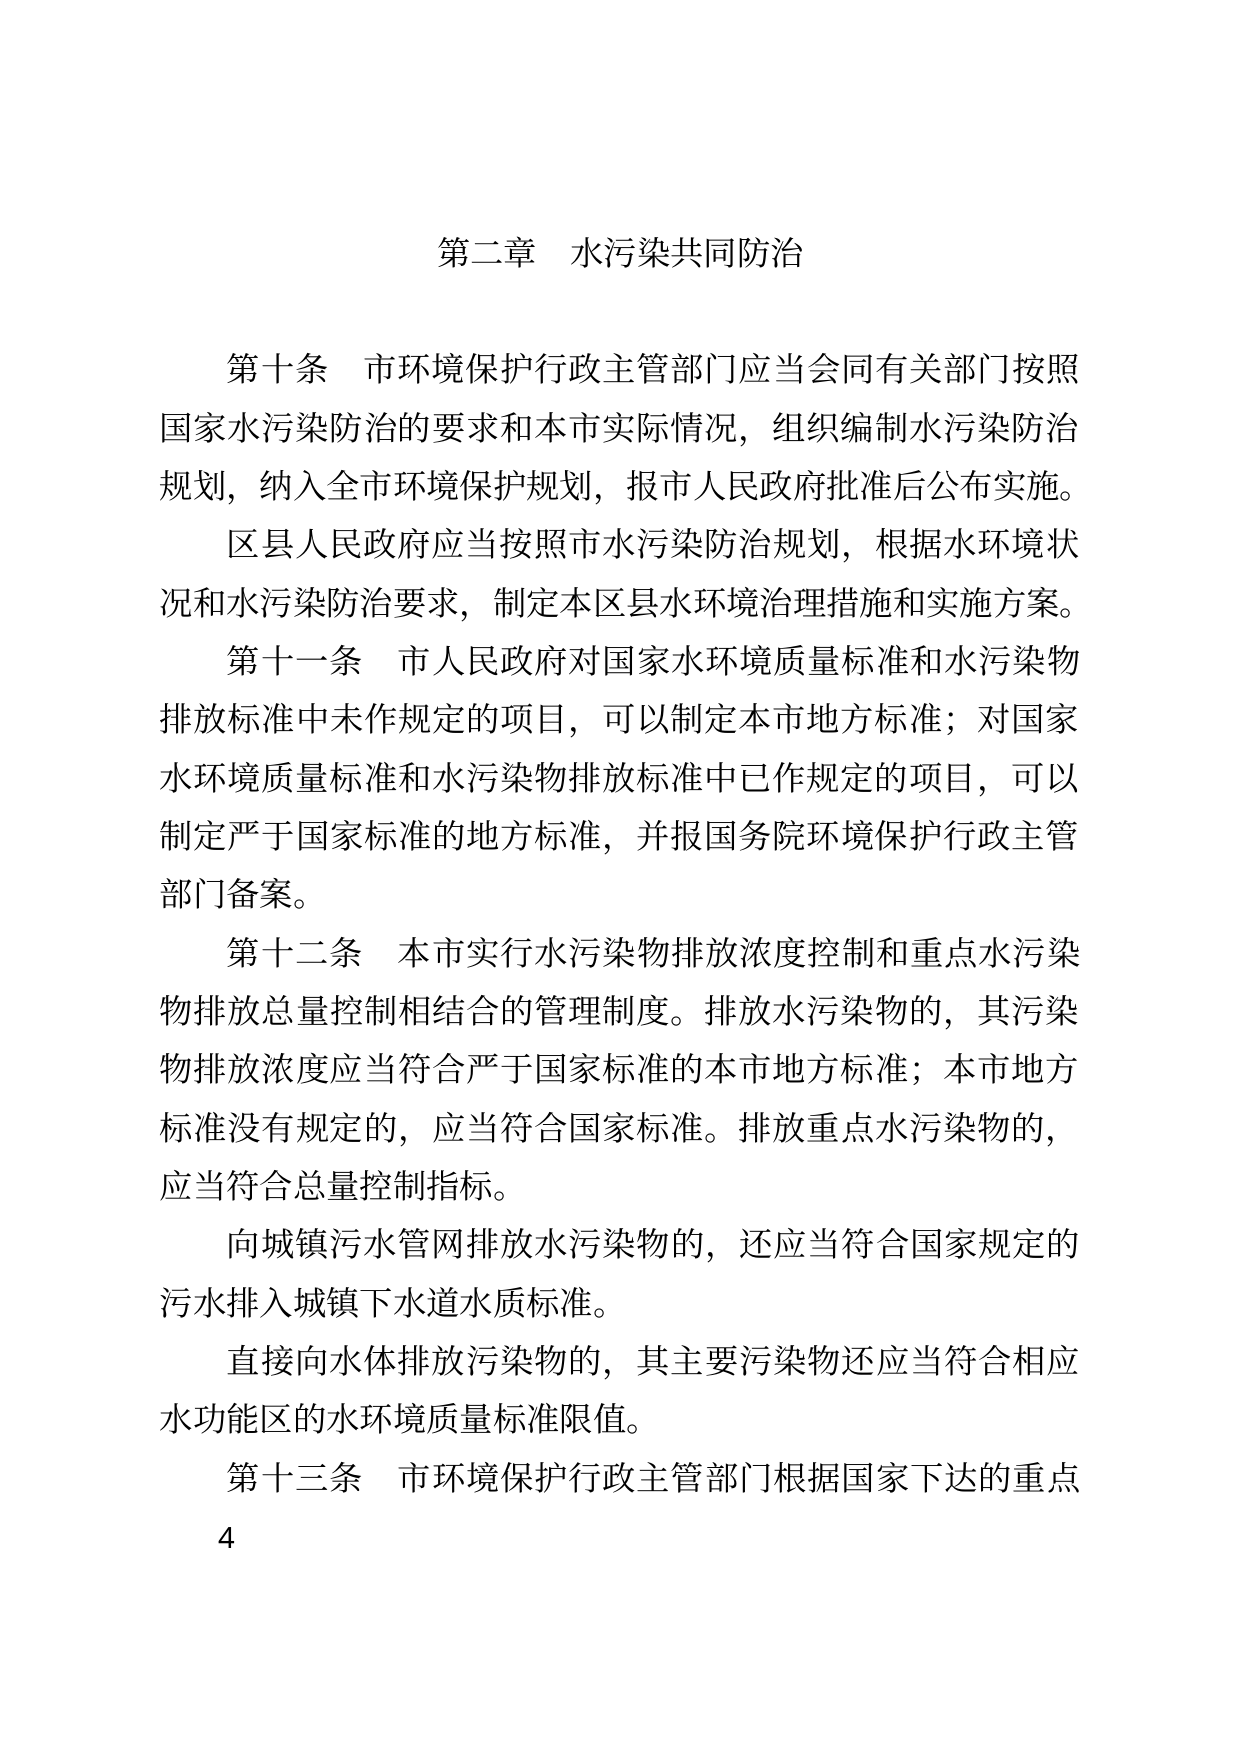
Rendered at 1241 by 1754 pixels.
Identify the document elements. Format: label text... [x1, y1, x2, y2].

text 向城镇污水管网排放水污染物的，还应当符合国家规定的污水排入城镇下水道水质标准。 [159, 1210, 1081, 1327]
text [159, 1443, 1081, 1502]
text 直接向水体排放污染物的，其主要污染物还应当符合相应水功能区的水环境质量标准限值。 [159, 1327, 1081, 1443]
text 第二章 水污染共同防治 [159, 218, 1081, 277]
text 第十二条 本市实行水污染物排放浓度控制和重点水污染物排放总量控制相结合的管理制度。排放水污染物的，其污染物排放浓度应当符合严于国家标准的本市地方标准；本市地方标准没有规定的，应当符合国家标准。排放重点水污染物的，应当符合总量控制指标。 [159, 918, 1081, 1210]
text 区县人民政府应当按照市水污染防治规划，根据水环境状况和水污染防治要求，制定本区县水环境治理措施和实施方案。 [159, 510, 1081, 627]
text 第十一条 市人民政府对国家水环境质量标准和水污染物排放标准中未作规定的项目，可以制定本市地方标准；对国家水环境质量标准和水污染物排放标准中已作规定的项目，可以制定严于国家标准的地方标准，并报国务院环境保护行政主管部门备案。 [159, 627, 1081, 918]
text 第十条 市环境保护行政主管部门应当会同有关部门按照国家水污染防治的要求和本市实际情况，组织编制水污染防治规划，纳入全市环境保护规划，报市人民政府批准后公布实施。 [159, 335, 1081, 510]
